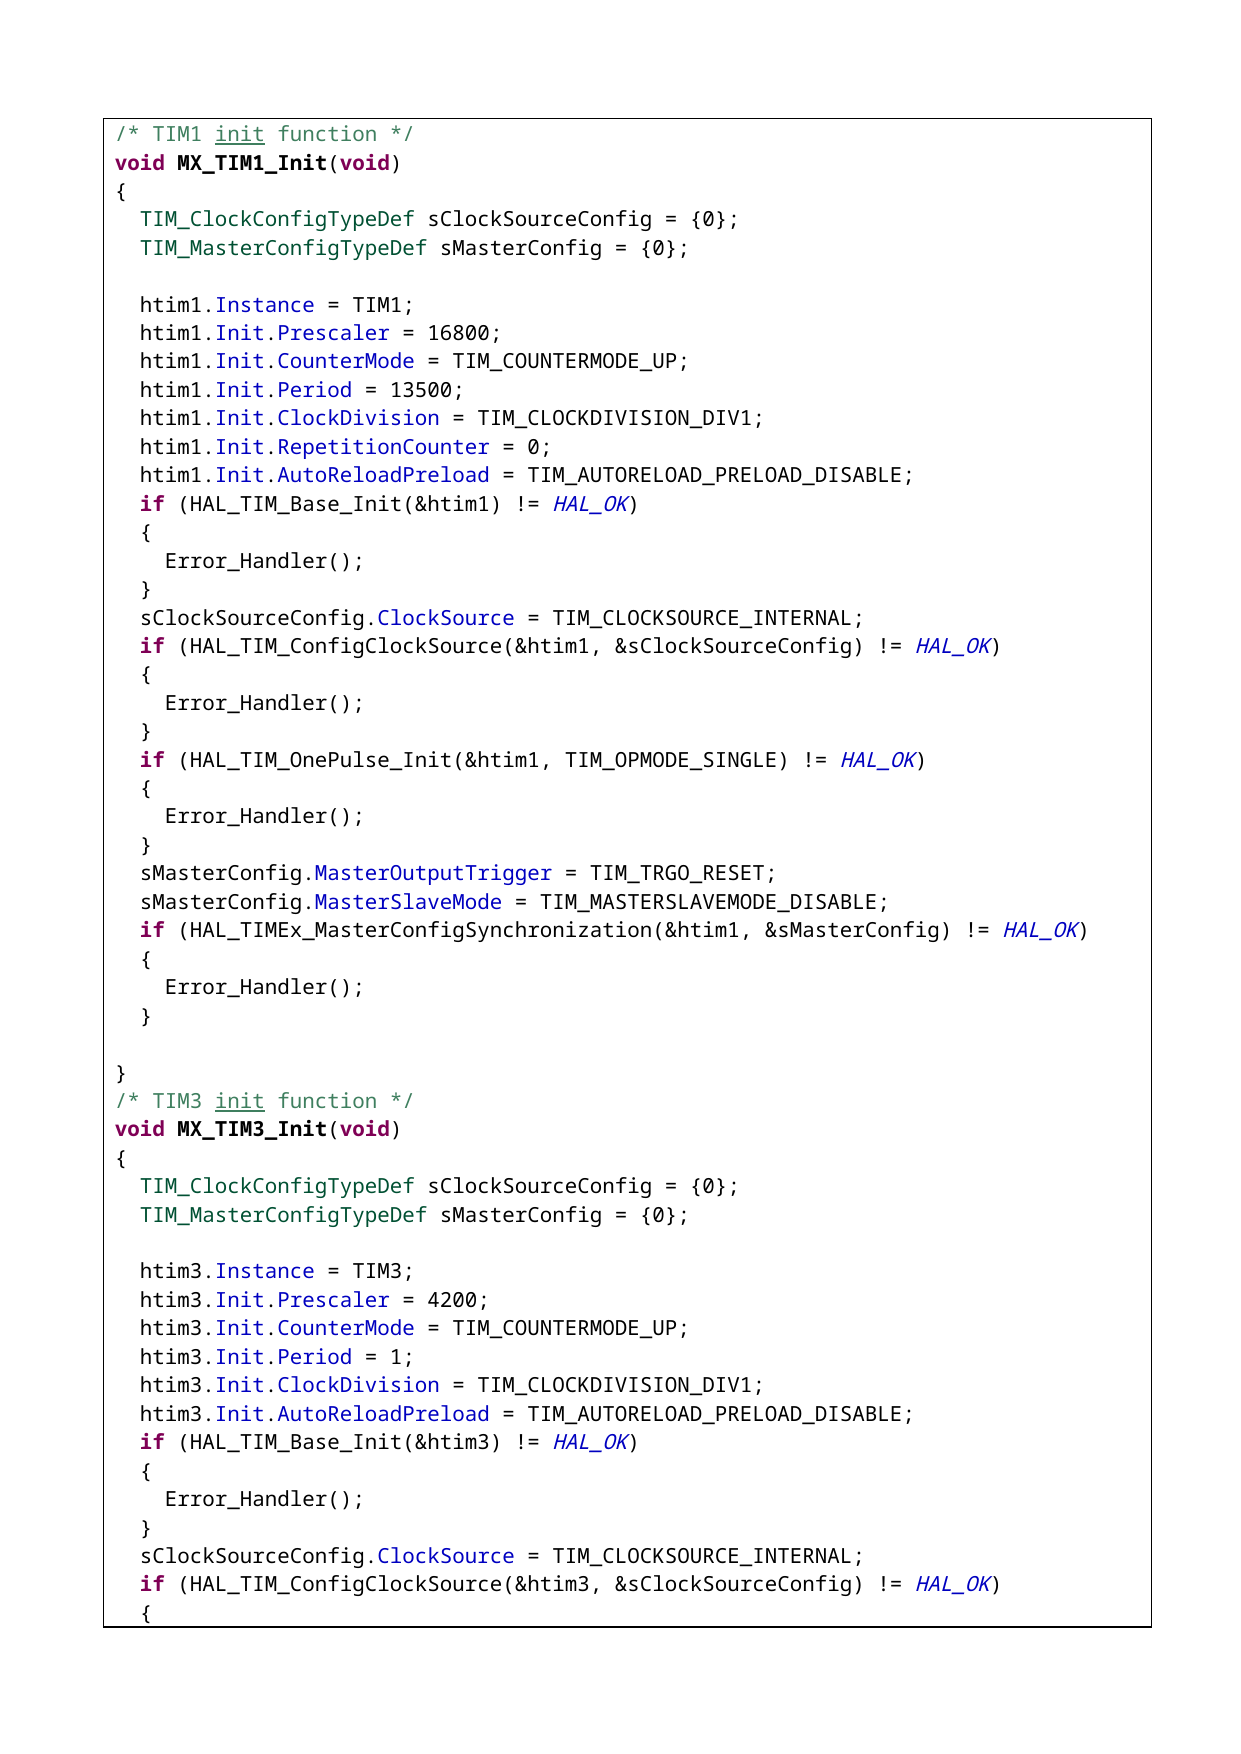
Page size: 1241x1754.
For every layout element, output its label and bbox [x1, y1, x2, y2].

table_header [104, 119, 1151, 1626]
